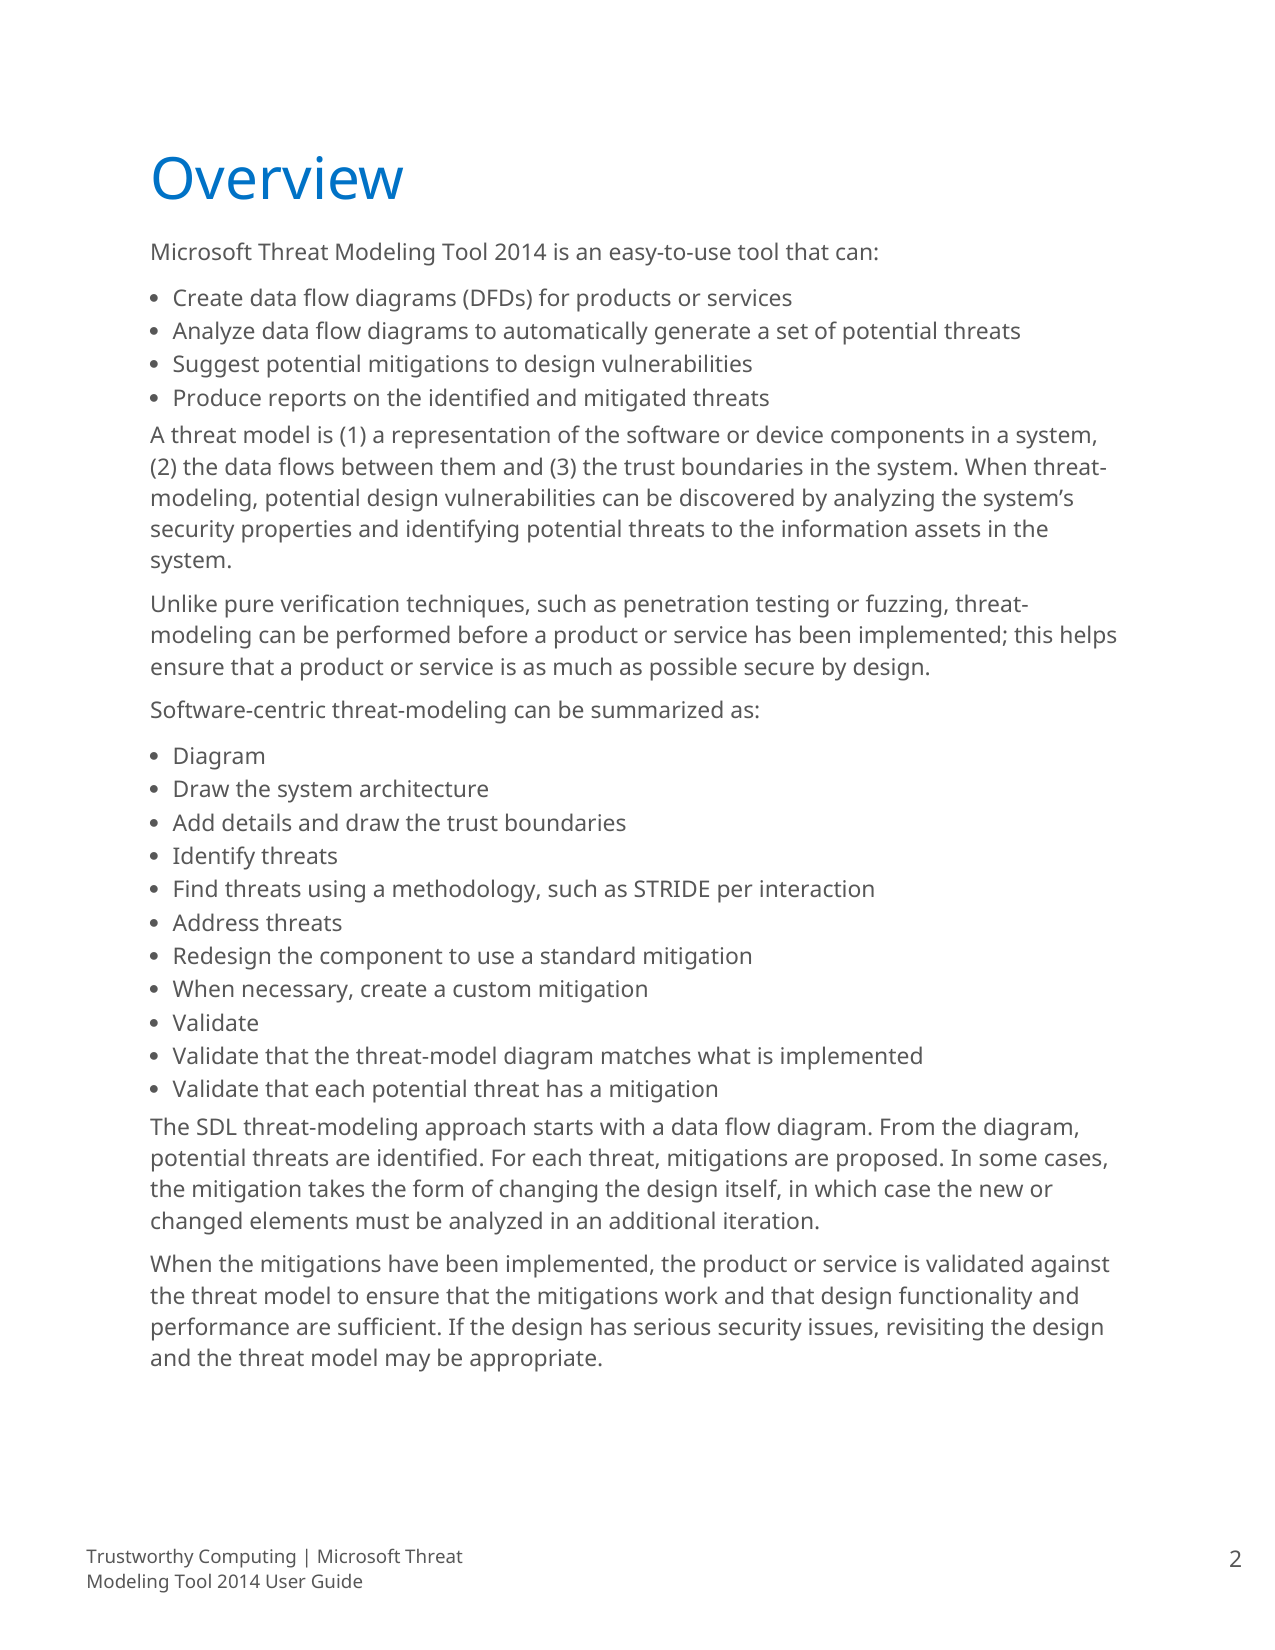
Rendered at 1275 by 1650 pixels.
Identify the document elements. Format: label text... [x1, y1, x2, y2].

list Add details and draw the trust boundaries [150, 804, 1125, 838]
subtitle Overview [150, 152, 1125, 211]
list Diagram [150, 738, 1125, 771]
text The SDL threat-modeling approach starts with a data flow diagram. From the diagram, potential threats are identified. For each threat, mitigations are proposed. In some cases, the mitigation takes the form of changing the design itself, in which case the new or changed elements must be analyzed in an additional iteration. [150, 1111, 1125, 1236]
text Software-centric threat-modeling can be summarized as: [150, 694, 1125, 725]
list Validate that the threat-model diagram matches what is implemented [150, 1038, 1125, 1071]
list Suggest potential mitigations to design vulnerabilities [150, 346, 1125, 379]
text Microsoft Threat Modeling Tool 2014 is an easy-to-use tool that can: [150, 236, 1125, 267]
list Create data flow diagrams (DFDs) for products or services [150, 279, 1125, 313]
text When the mitigations have been implemented, the product or service is validated against the threat model to ensure that the mitigations work and that design functionality and performance are sufficient. If the design has serious security issues, revisiting the design and the threat model may be appropriate. [150, 1248, 1125, 1373]
list Identify threats [150, 838, 1125, 871]
text A threat model is (1) a representation of the software or device components in a system, (2) the data flows between them and (3) the trust boundaries in the system. When threat-modeling, potential design vulnerabilities can be discovered by analyzing the system’s security properties and identifying potential threats to the information assets in the system. [150, 419, 1125, 575]
list Validate [150, 1004, 1125, 1038]
list Find threats using a methodology, such as STRIDE per interaction [150, 871, 1125, 904]
list Address threats [150, 904, 1125, 938]
list Draw the system architecture [150, 771, 1125, 804]
list Analyze data flow diagrams to automatically generate a set of potential threats [150, 313, 1125, 346]
list Validate that each potential threat has a mitigation [150, 1071, 1125, 1104]
text Unlike pure verification techniques, such as penetration testing or fuzzing, threat-modeling can be performed before a product or service has been implemented; this helps ensure that a product or service is as much as possible secure by design. [150, 588, 1125, 682]
list Produce reports on the identified and mitigated threats [150, 379, 1125, 413]
list When necessary, create a custom mitigation [150, 971, 1125, 1004]
list Redesign the component to use a standard mitigation [150, 938, 1125, 971]
